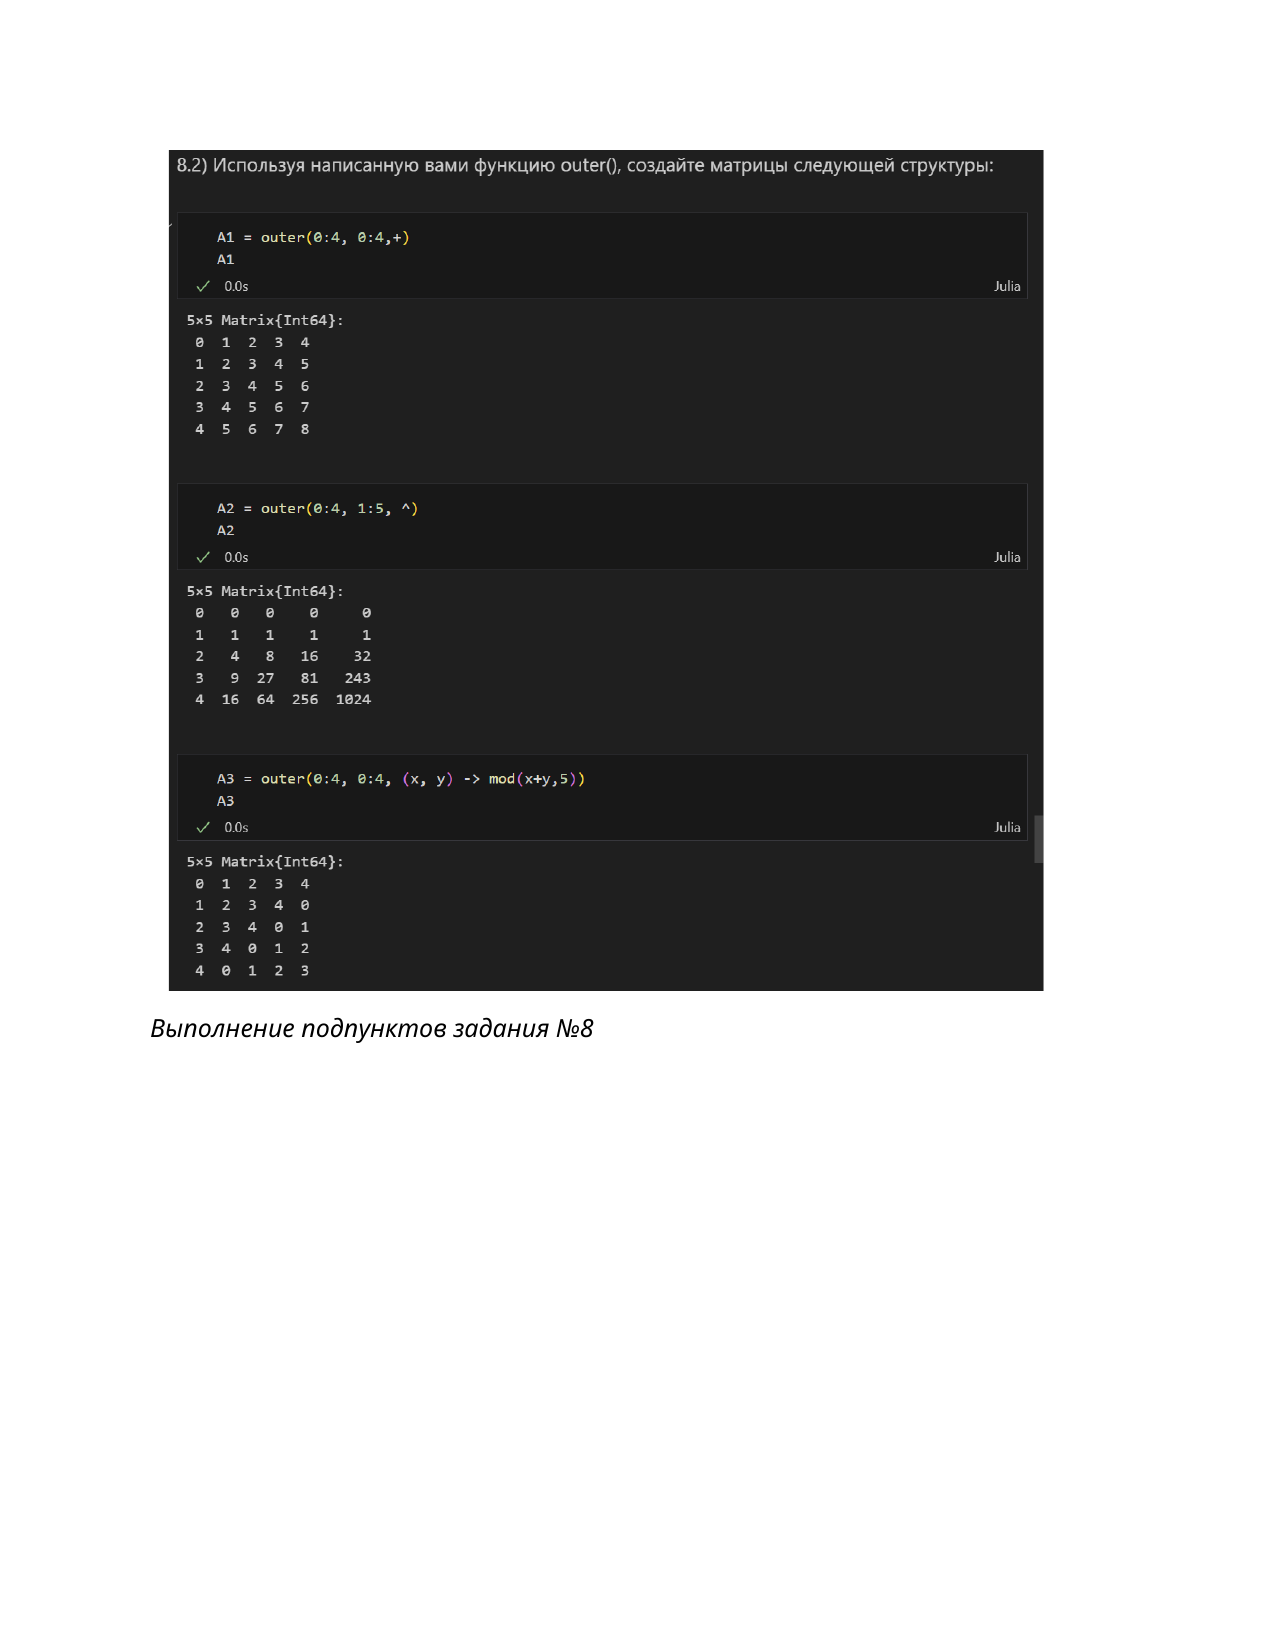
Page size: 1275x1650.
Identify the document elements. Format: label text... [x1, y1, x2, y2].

text Выполнение подпунктов задания №8 [150, 1011, 1125, 1045]
picture [168, 150, 1044, 991]
